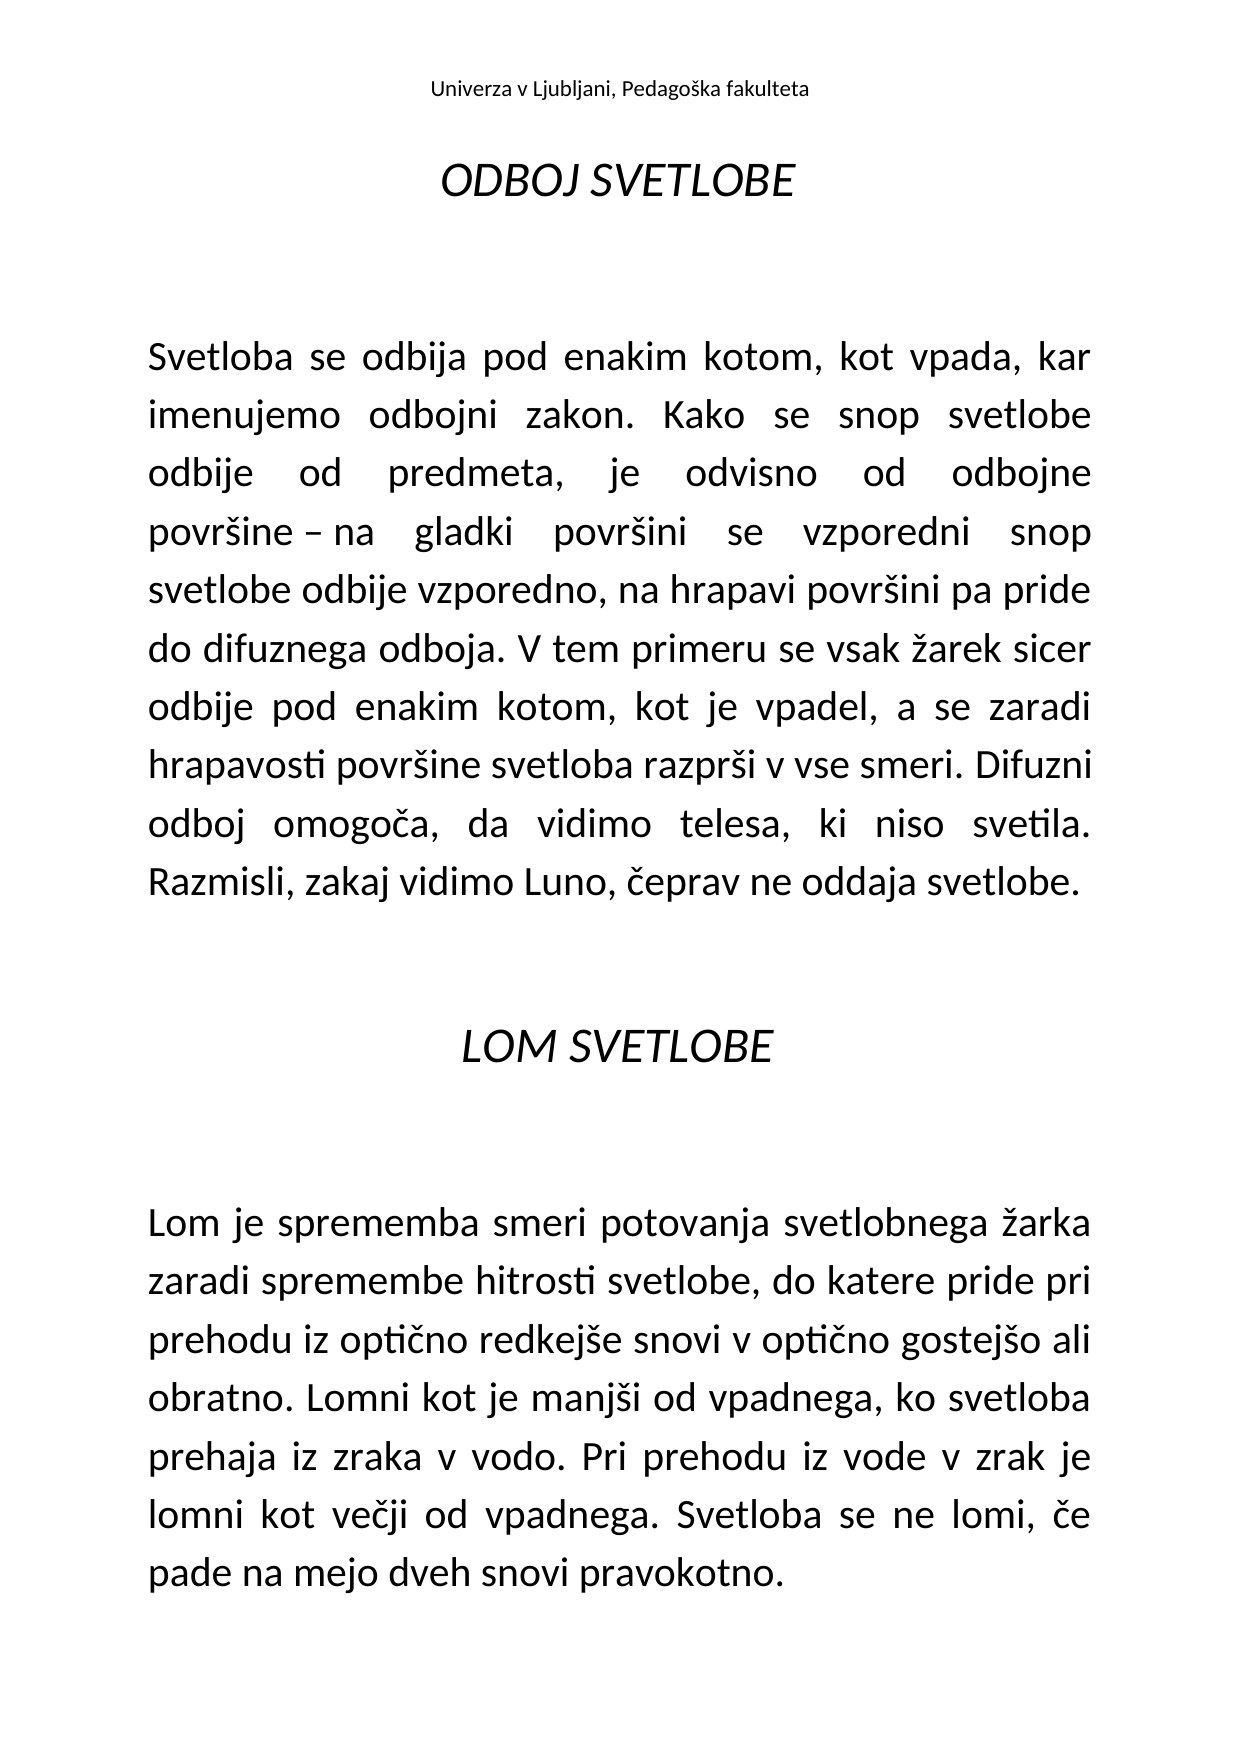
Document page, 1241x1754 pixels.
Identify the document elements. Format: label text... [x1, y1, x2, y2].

text Lom je sprememba smeri potovanja svetlobnega žarka zaradi spremembe hitrosti svetlobe, do katere pride pri prehodu iz optično redkejše snovi v optično gostejšo ali obratno. Lomni kot je manjši od vpadnega, ko svetloba prehaja iz zraka v vodo. Pri prehodu iz vode v zrak je lomni kot večji od vpadnega. Svetloba se ne lomi, če pade na mejo dveh snovi pravokotno. [148, 1196, 1093, 1597]
text ODBOJ SVETLOBE [148, 148, 1093, 209]
text LOM SVETLOBE [148, 1014, 1093, 1075]
text Svetloba se odbija pod enakim kotom, kot vpada, kar imenujemo odbojni zakon. Kako se snop svetlobe odbije od predmeta, je odvisno od odbojne površine – na gladki površini se vzporedni snop svetlobe odbije vzporedno, na hrapavi površini pa pride do difuznega odboja. V tem primeru se vsak žarek sicer odbije pod enakim kotom, kot je vpadel, a se zaradi hrapavosti površine svetloba razprši v vse smeri. Difuzni odboj omogoča, da vidimo telesa, ki niso svetila. Razmisli, zakaj vidimo Luno, čeprav ne oddaja svetlobe. [148, 329, 1093, 906]
